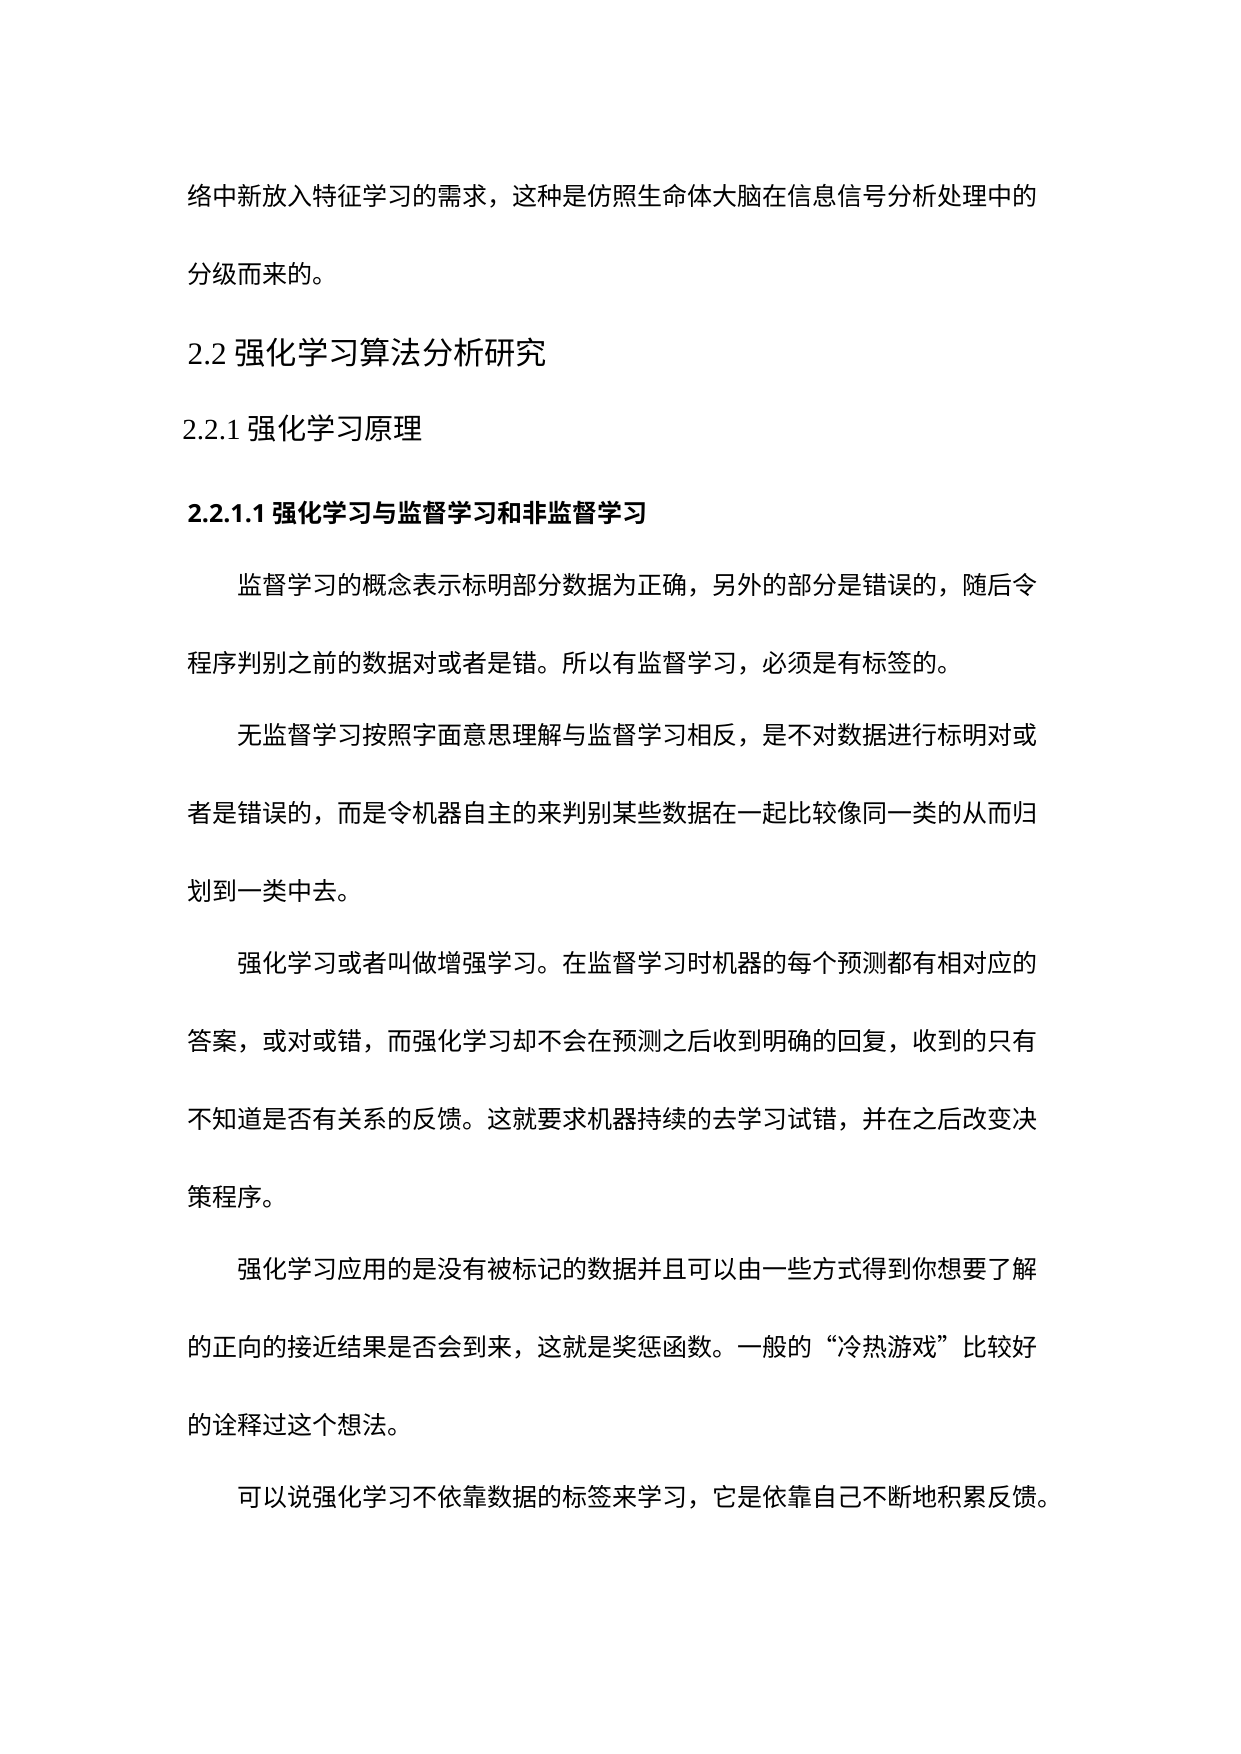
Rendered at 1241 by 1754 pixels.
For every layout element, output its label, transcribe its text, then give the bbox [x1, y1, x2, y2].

text 强化学习应用的是没有被标记的数据并且可以由一些方式得到你想要了解的正向的接近结果是否会到来，这就是奖惩函数。一般的“冷热游戏”比较好的诠释过这个想法。 [187, 1235, 1053, 1456]
text 监督学习的概念表示标明部分数据为正确，另外的部分是错误的，随后令程序判别之前的数据对或者是错。所以有监督学习，必须是有标签的。 [187, 551, 1053, 694]
subtitle 2.2.1.1 强化学习与监督学习和非监督学习 [187, 479, 1053, 544]
text 无监督学习按照字面意思理解与监督学习相反，是不对数据进行标明对或者是错误的，而是令机器自主的来判别某些数据在一起比较像同一类的从而归划到一类中去。 [187, 701, 1053, 922]
text 强化学习或者叫做增强学习。在监督学习时机器的每个预测都有相对应的答案，或对或错，而强化学习却不会在预测之后收到明确的回复，收到的只有不知道是否有关系的反馈。这就要求机器持续的去学习试错，并在之后改变决策程序。 [187, 929, 1053, 1228]
subtitle 2.2.1 强化学习原理 [140, 406, 1053, 448]
text 可以说强化学习不依靠数据的标签来学习，它是依靠自己不断地积累反馈。 [187, 1463, 1053, 1528]
subtitle 2.2 强化学习算法分析研究 [187, 328, 1053, 373]
